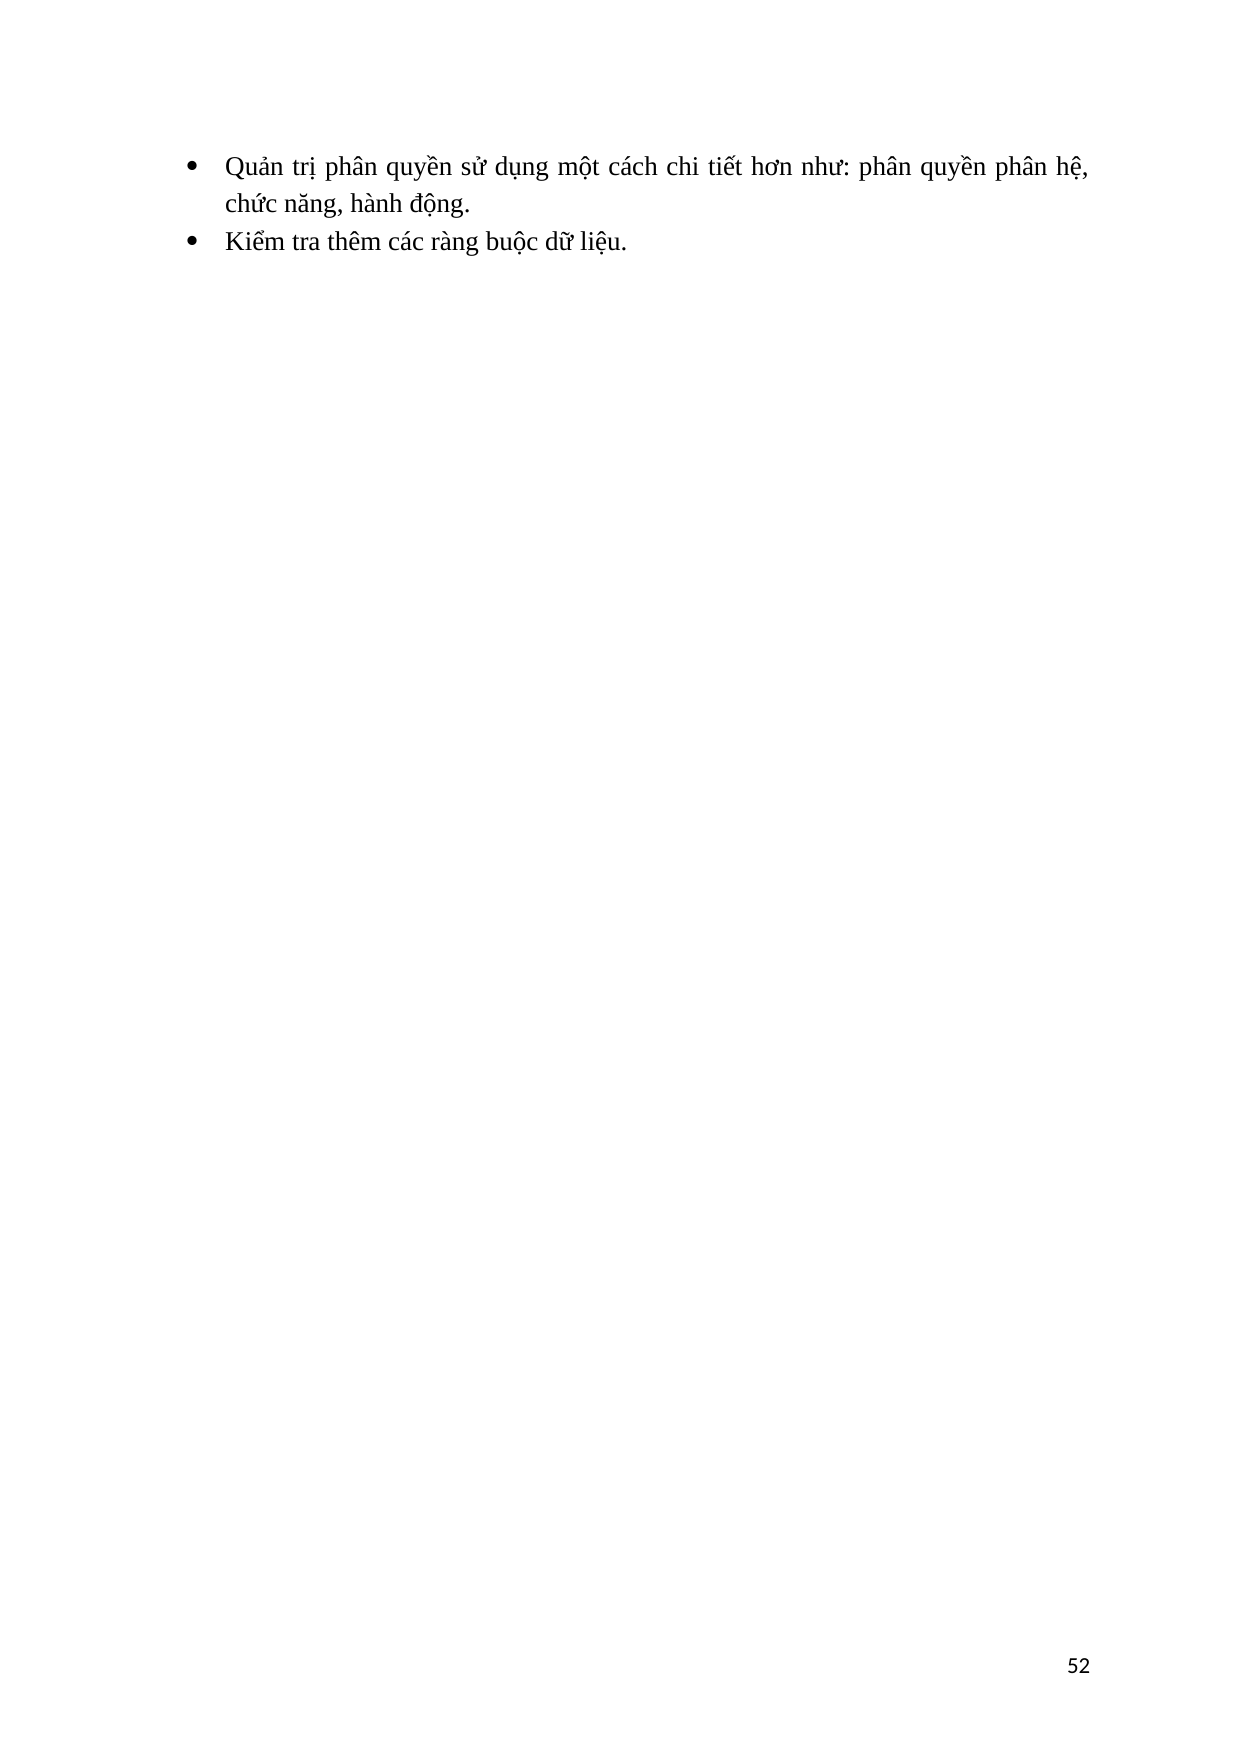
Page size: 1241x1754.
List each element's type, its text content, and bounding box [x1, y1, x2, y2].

list Quản trị phân quyền sử dụng một cách chi tiết hơn như: phân quyền phân hệ, chức năng, hành động. [187, 150, 1090, 218]
list Kiểm tra thêm các ràng buộc dữ liệu. [187, 225, 1090, 256]
